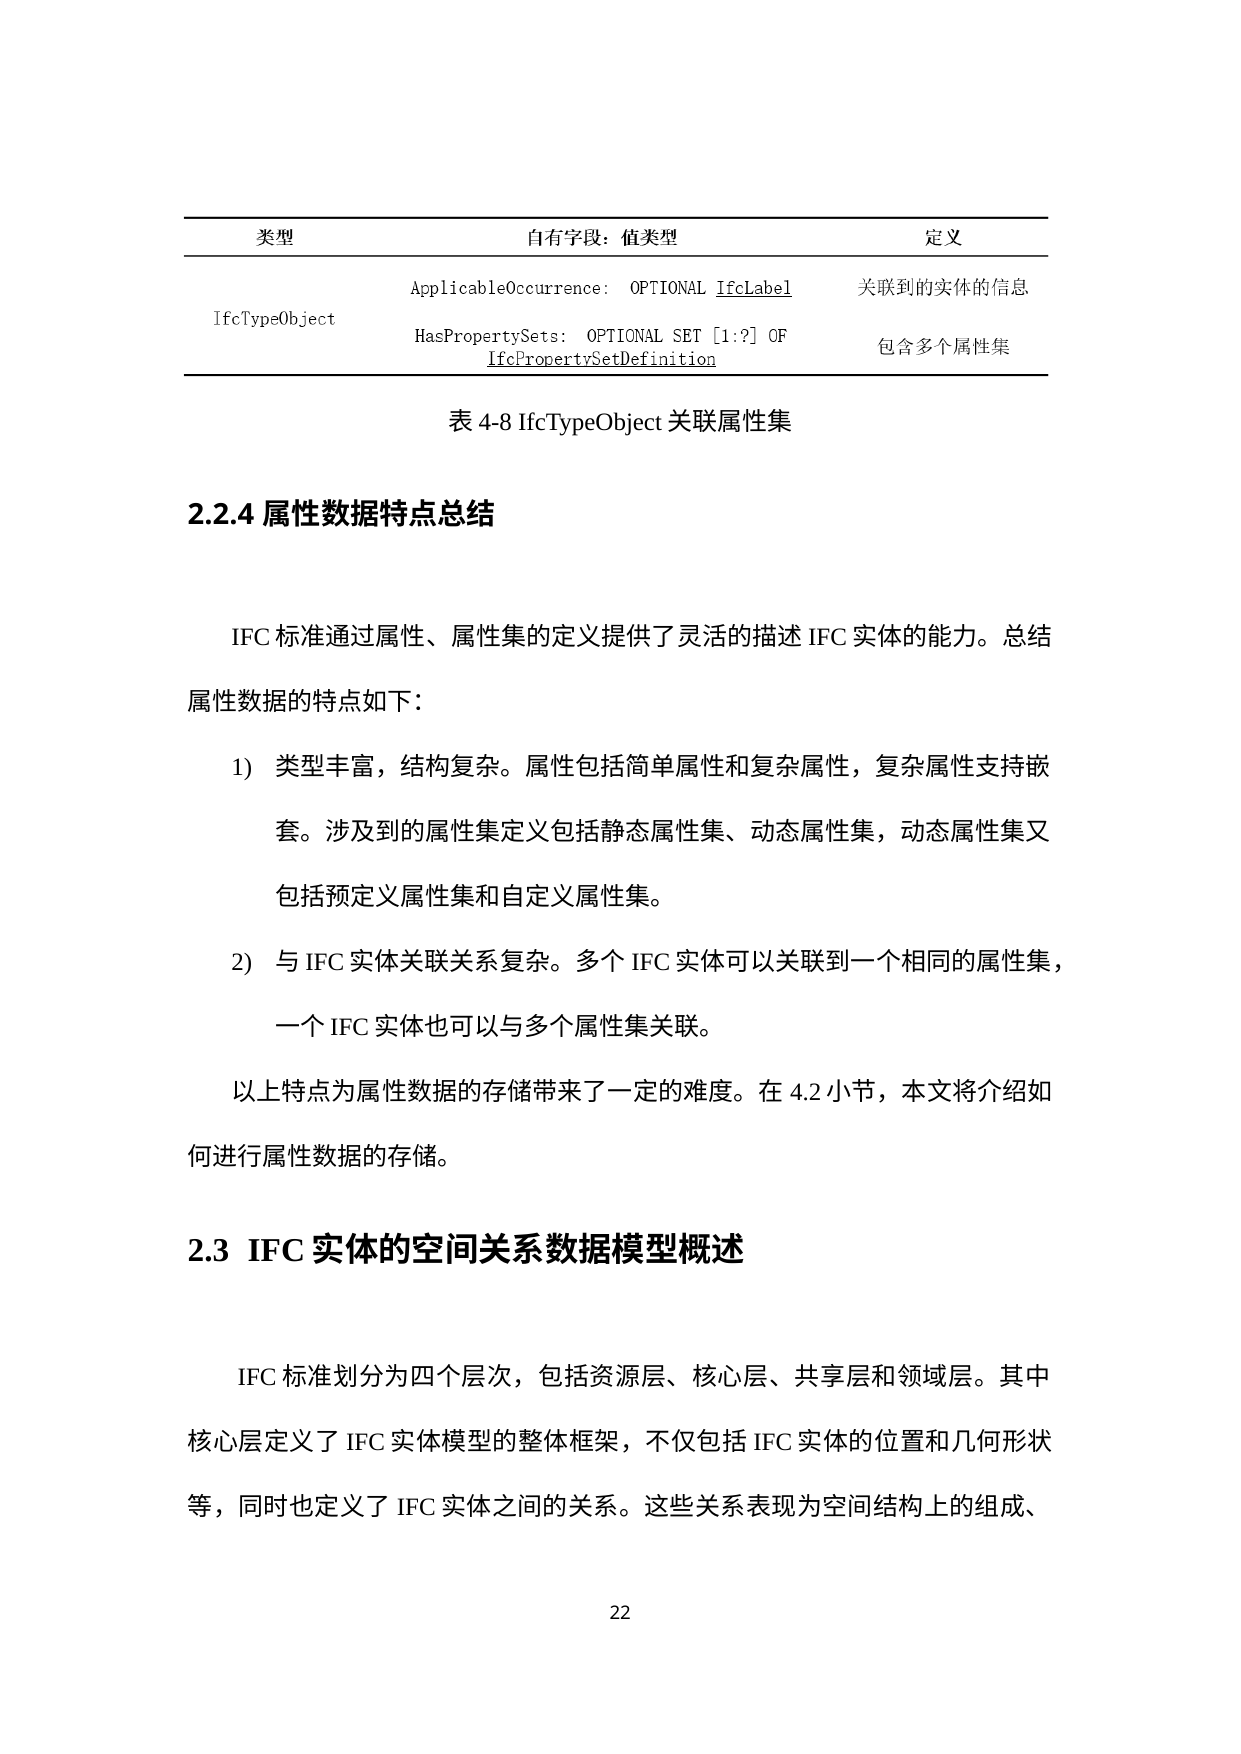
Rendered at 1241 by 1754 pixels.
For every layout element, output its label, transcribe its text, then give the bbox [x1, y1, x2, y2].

list 类型丰富，结构复杂。属性包括简单属性和复杂属性，复杂属性支持嵌套。涉及到的属性集定义包括静态属性集、动态属性集，动态属性集又包括预定义属性集和自定义属性集。 [231, 732, 1053, 927]
text IFC标准通过属性、属性集的定义提供了灵活的描述IFC实体的能力。总结属性数据的特点如下： [187, 602, 1053, 732]
text 以上特点为属性数据的存储带来了一定的难度。在4.2小节，本文将介绍如何进行属性数据的存储。 [187, 1057, 1053, 1187]
list 与IFC实体关联关系复杂。多个IFC实体可以关联到一个相同的属性集，一个IFC实体也可以与多个属性集关联。 [231, 927, 1053, 1057]
subtitle IFC实体的空间关系数据模型概述 [187, 1214, 1053, 1279]
subtitle 属性数据特点总结 [187, 479, 1053, 544]
picture [183, 216, 1049, 379]
